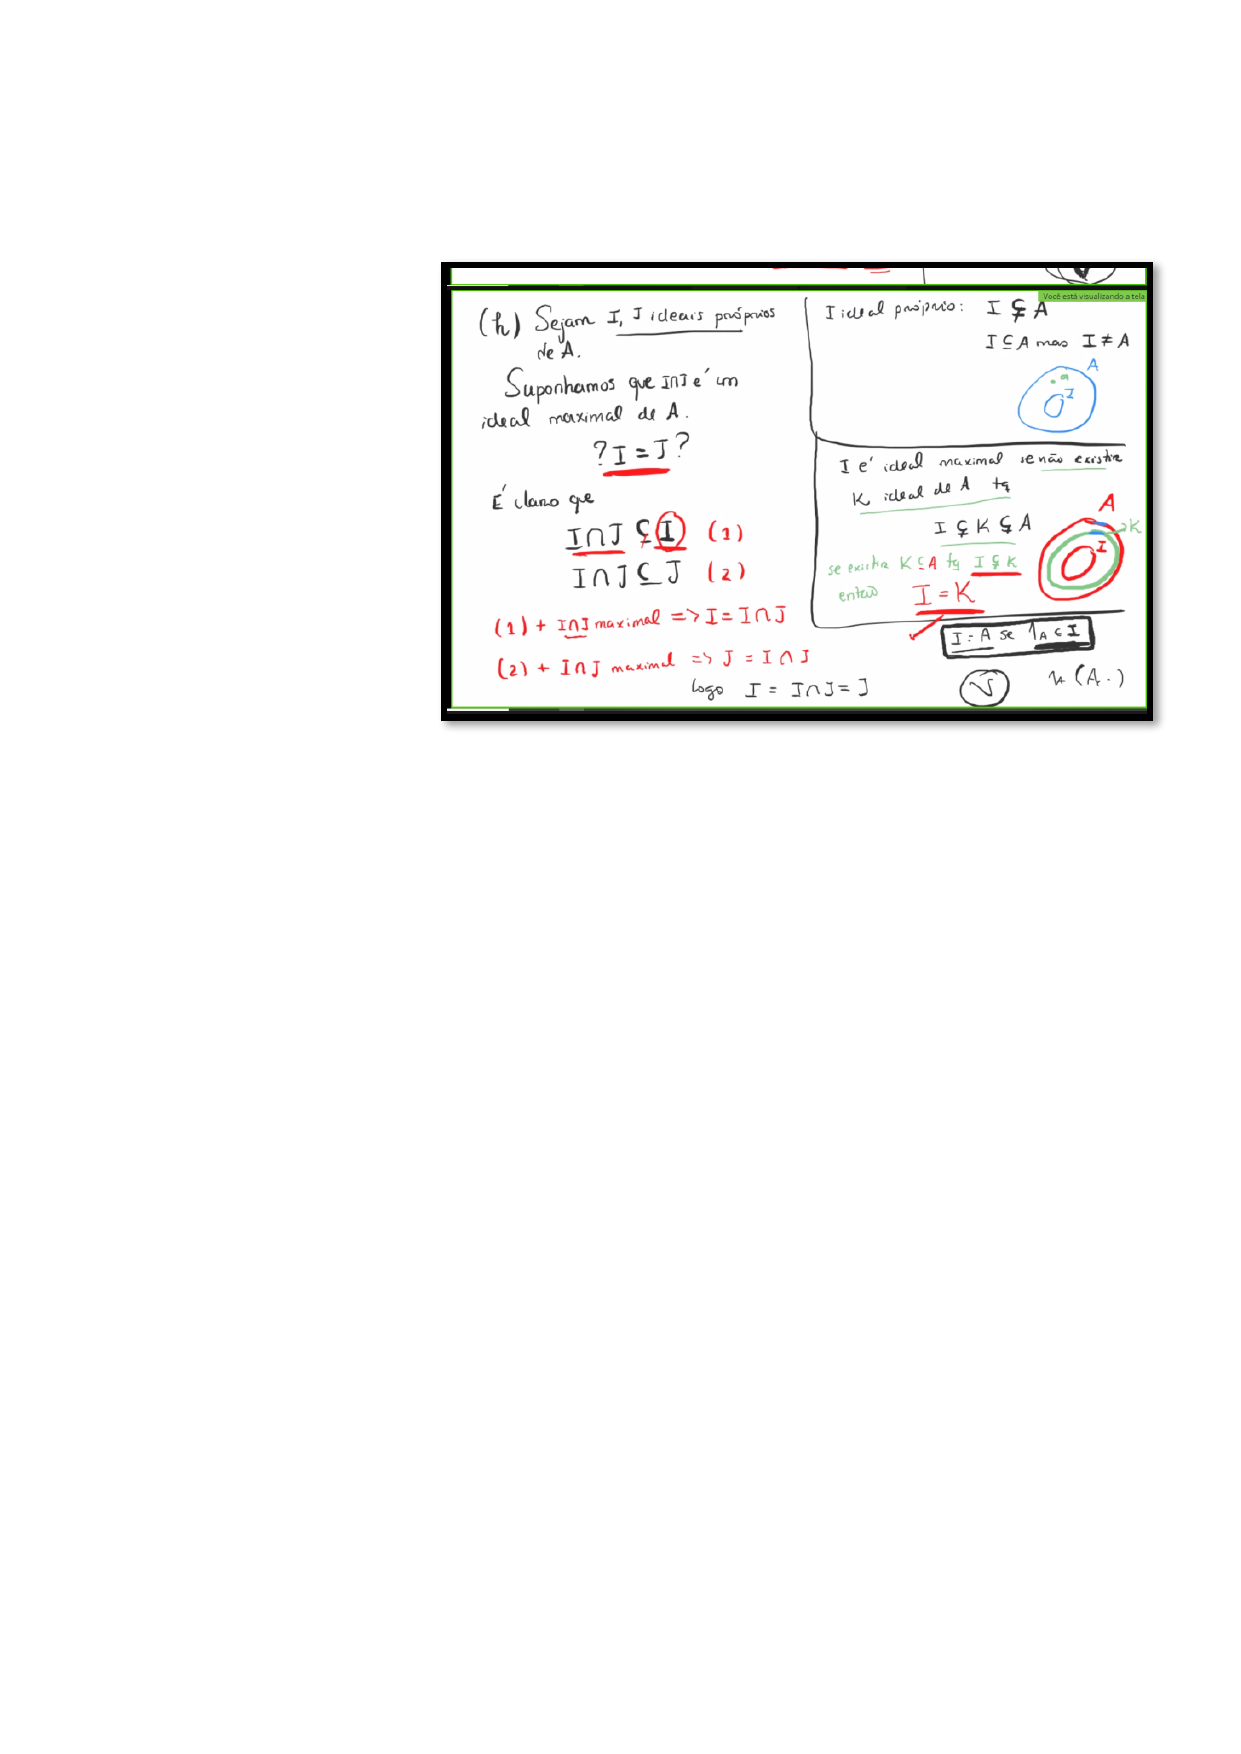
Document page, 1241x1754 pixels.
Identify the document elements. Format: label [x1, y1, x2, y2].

picture [447, 268, 1147, 714]
